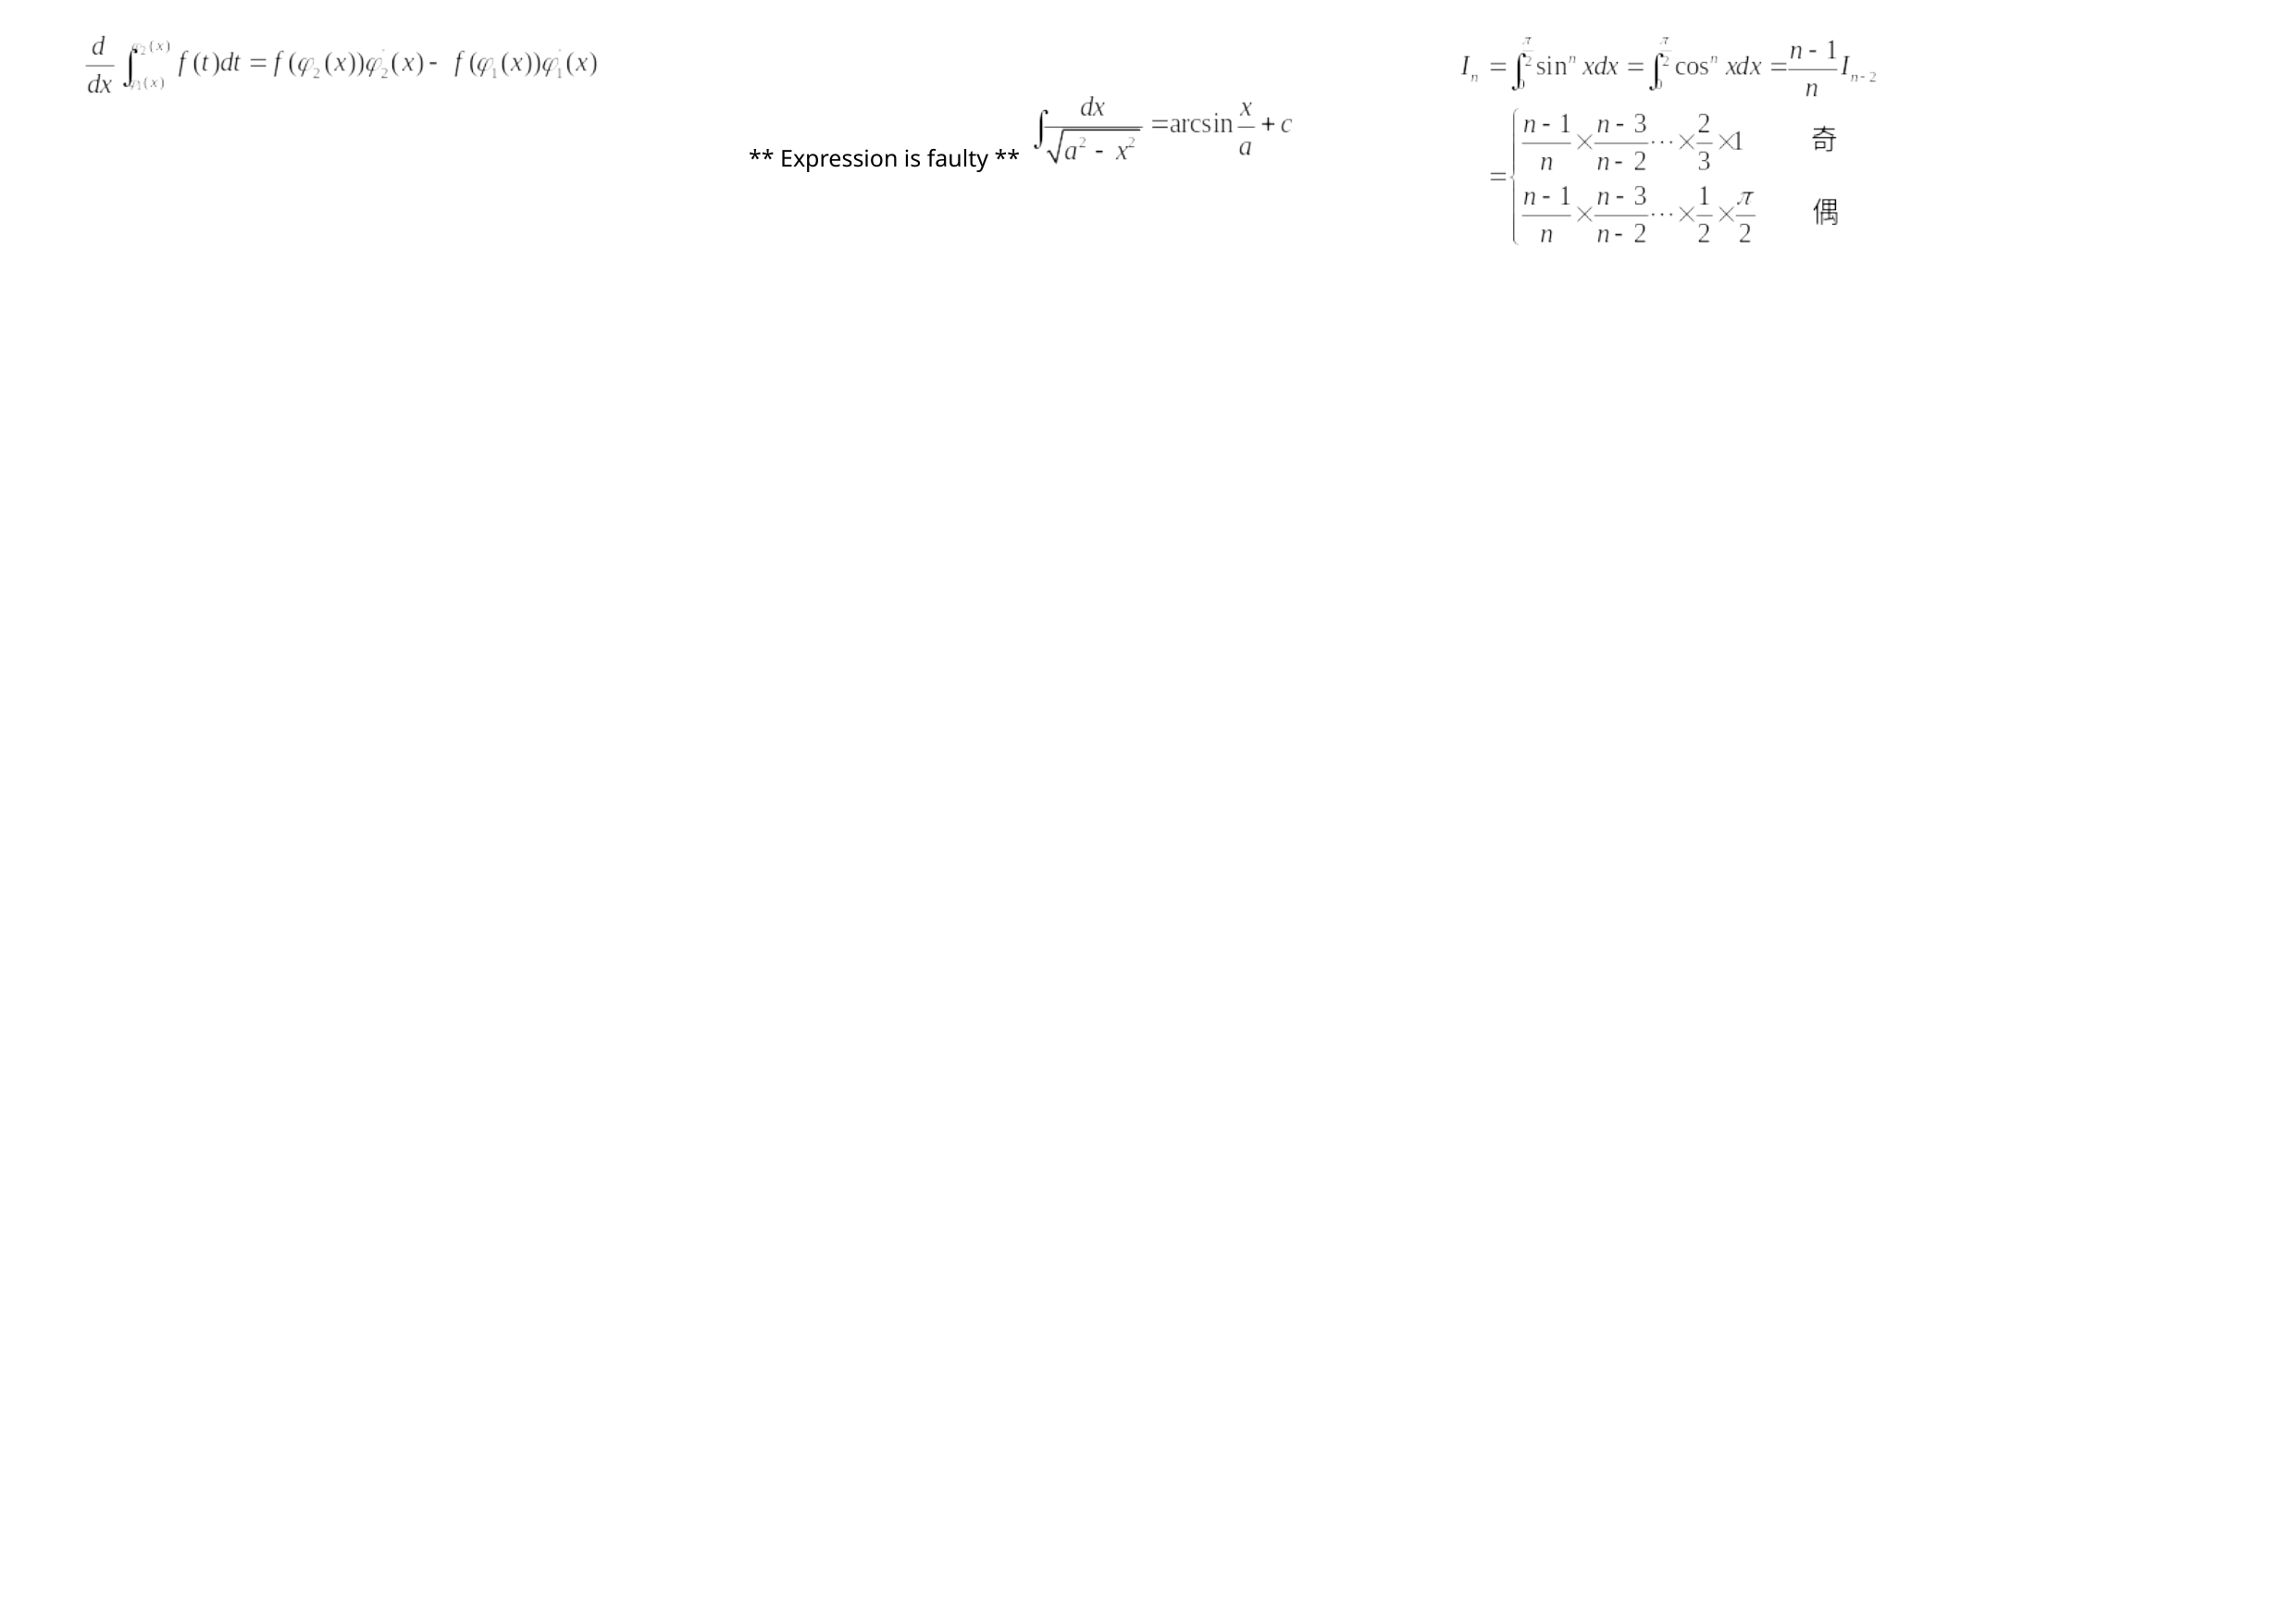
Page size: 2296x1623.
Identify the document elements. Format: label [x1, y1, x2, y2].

table_header [72, 30, 738, 270]
table_header [738, 30, 1446, 270]
table_header [1446, 30, 2203, 270]
